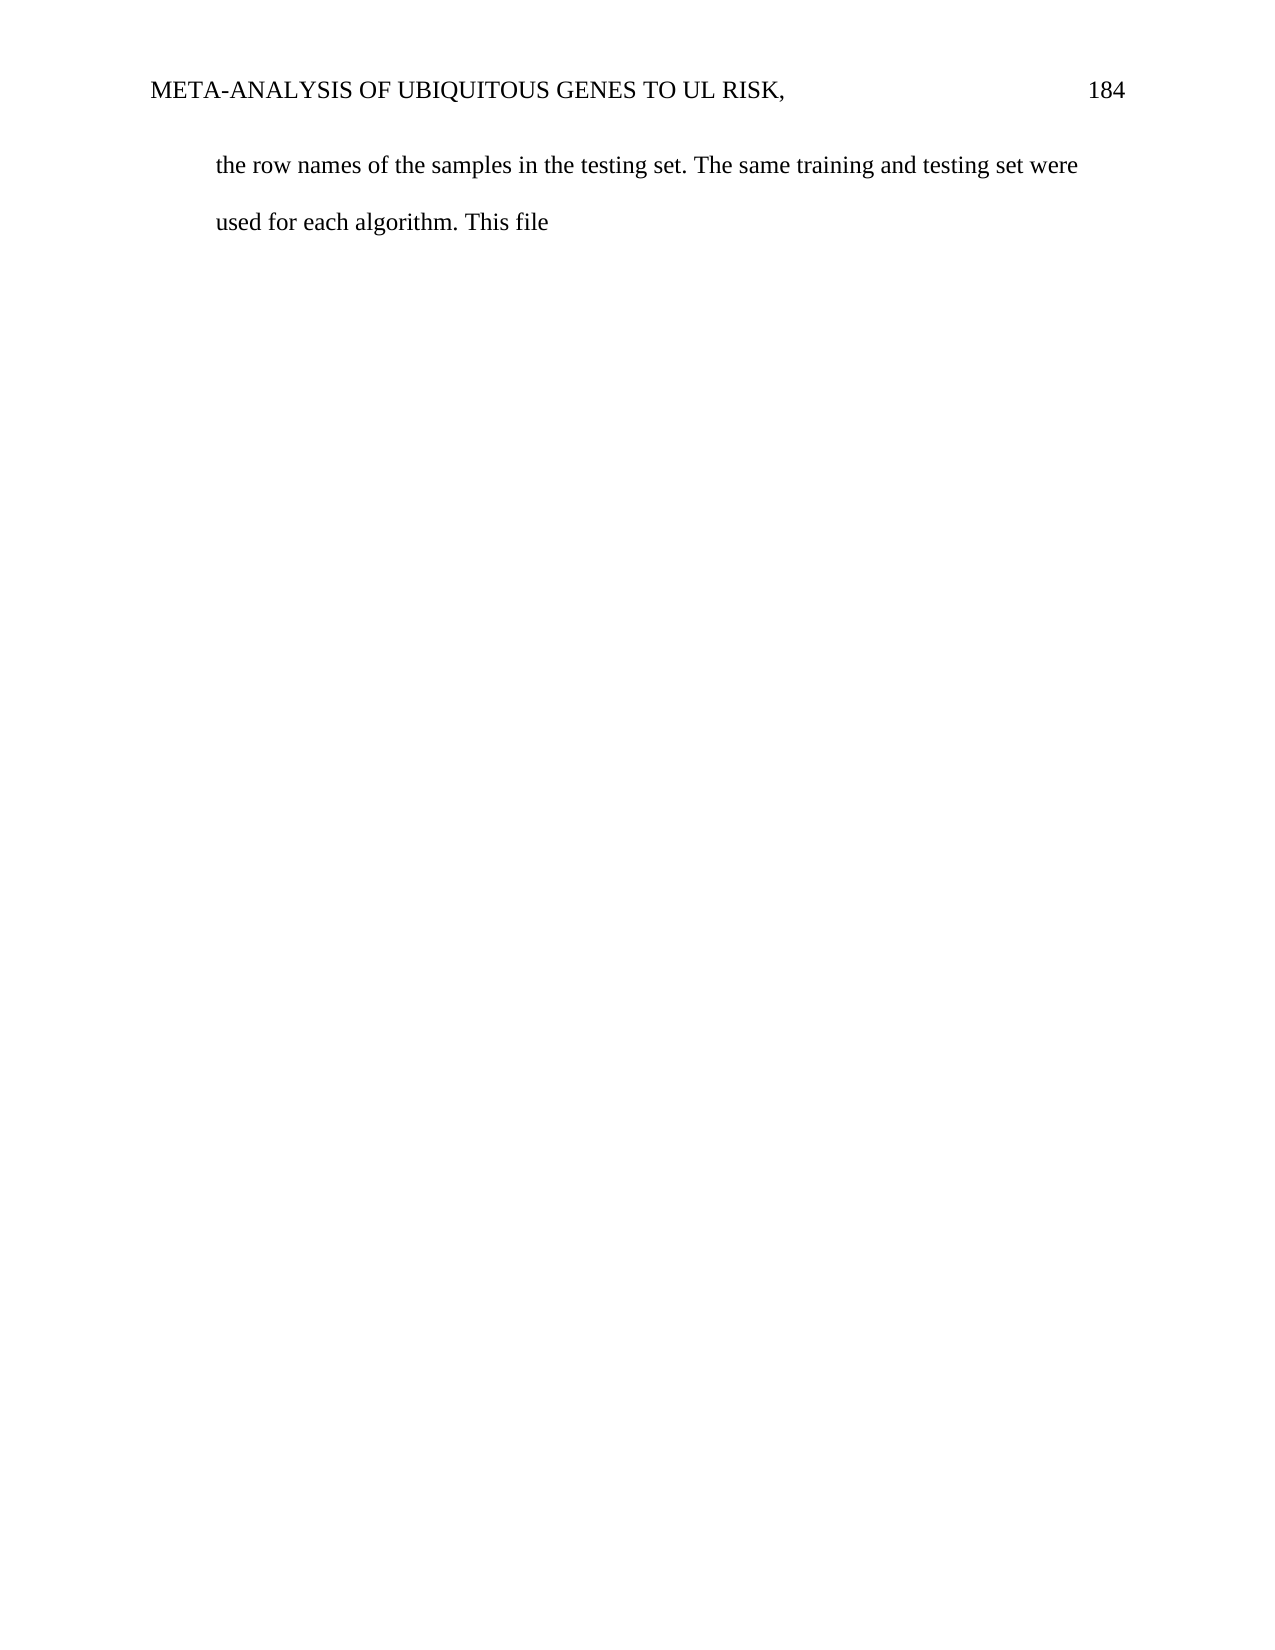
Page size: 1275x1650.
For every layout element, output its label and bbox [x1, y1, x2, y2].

list [178, 150, 1125, 236]
